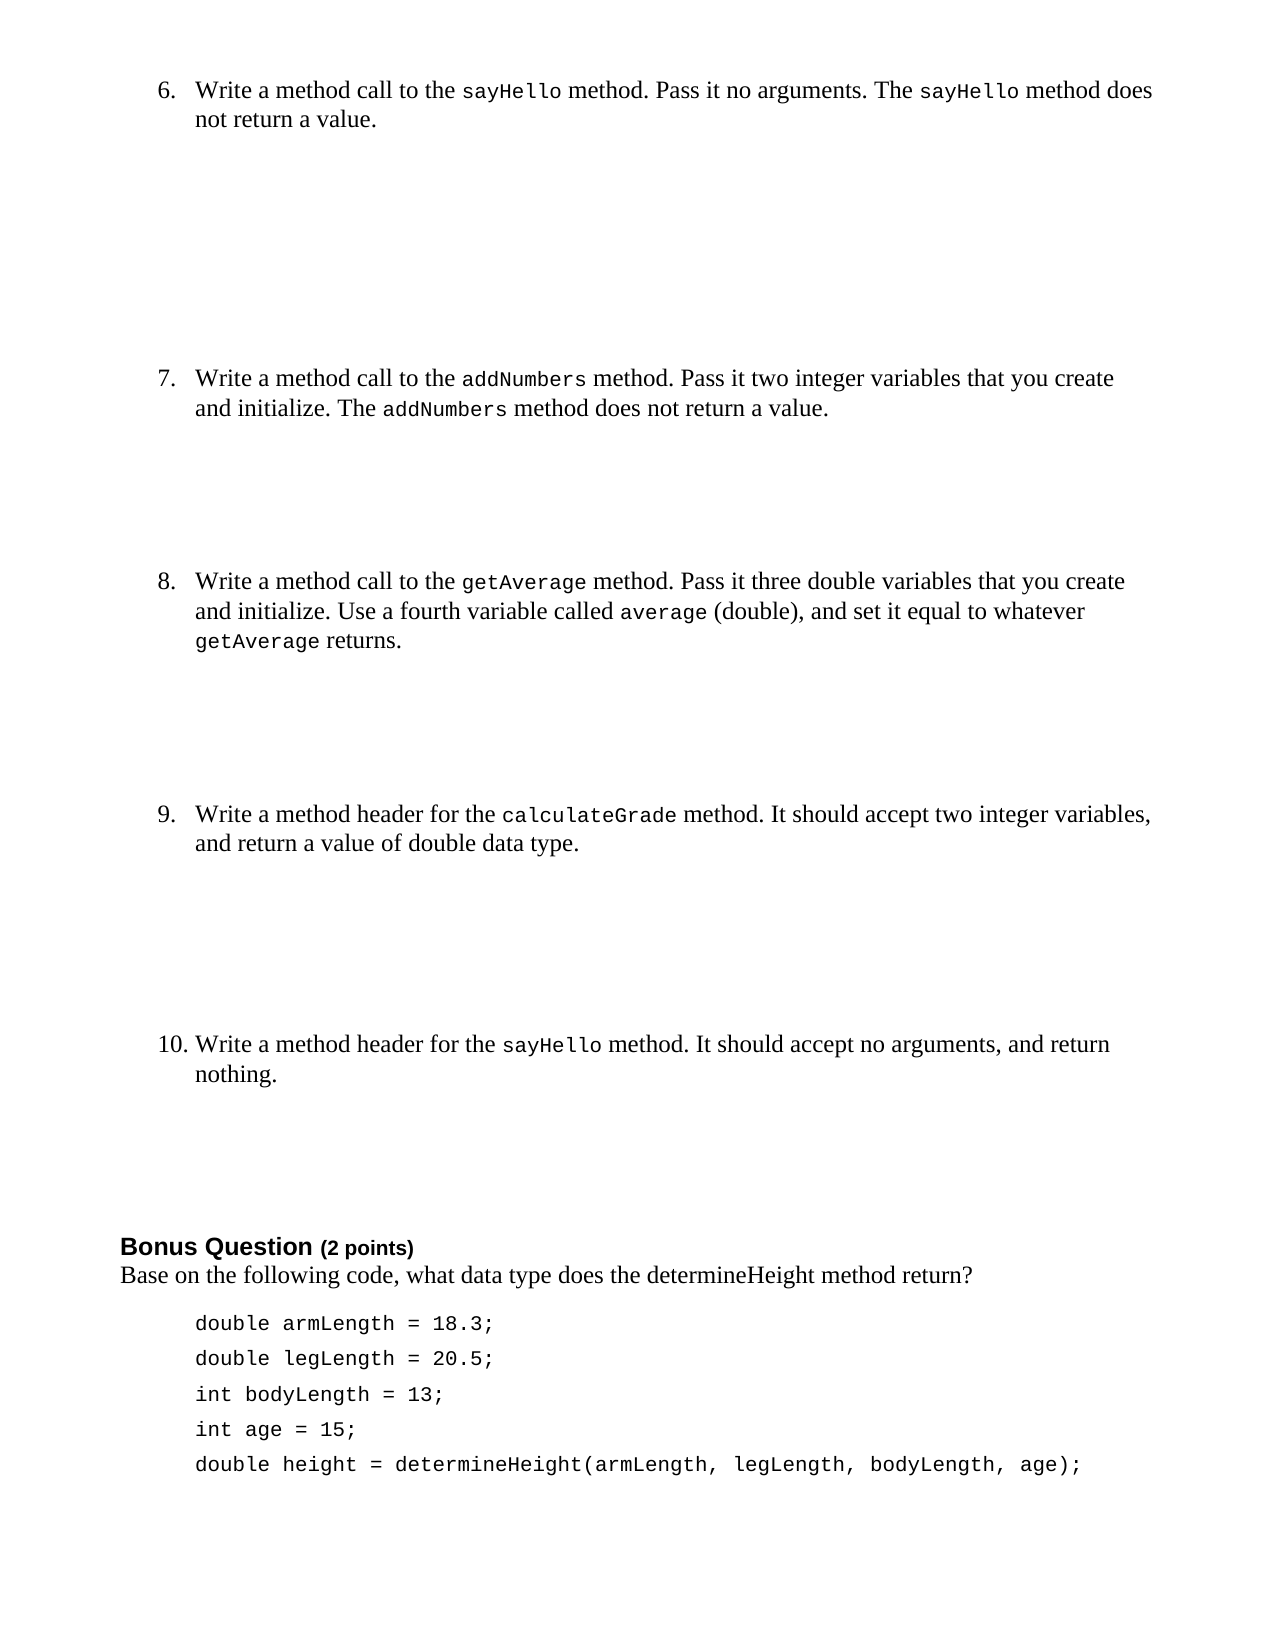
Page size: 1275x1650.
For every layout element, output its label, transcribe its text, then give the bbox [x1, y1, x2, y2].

text Bonus Question (2 points) [120, 1232, 1155, 1260]
text Base on the following code, what data type does the determineHeight method return? [120, 1260, 1155, 1289]
text double height = determineHeight(armLength, legLength, bodyLength, age); [195, 1454, 1155, 1478]
text int age = 15; [195, 1419, 1155, 1443]
list Write a method call to the addNumbers method. Pass it two integer variables that you create and initialize. The addNumbers method does not return a value. [157, 363, 1155, 422]
text int bodyLength = 13; [195, 1384, 1155, 1407]
list Write a method call to the getAverage method. Pass it three double variables that you create and initialize. Use a fourth variable called average (double), and set it equal to whatever getAverage returns. [157, 566, 1155, 655]
text double legLength = 20.5; [195, 1348, 1155, 1372]
list Write a method header for the calculateGrade method. It should accept two integer variables, and return a value of double data type. [157, 799, 1155, 857]
list Write a method call to the sayHello method. Pass it no arguments. The sayHello method does not return a value. [157, 75, 1155, 133]
text double armLength = 18.3; [195, 1313, 1155, 1336]
list Write a method header for the sayHello method. It should accept no arguments, and return nothing. [157, 1029, 1155, 1088]
